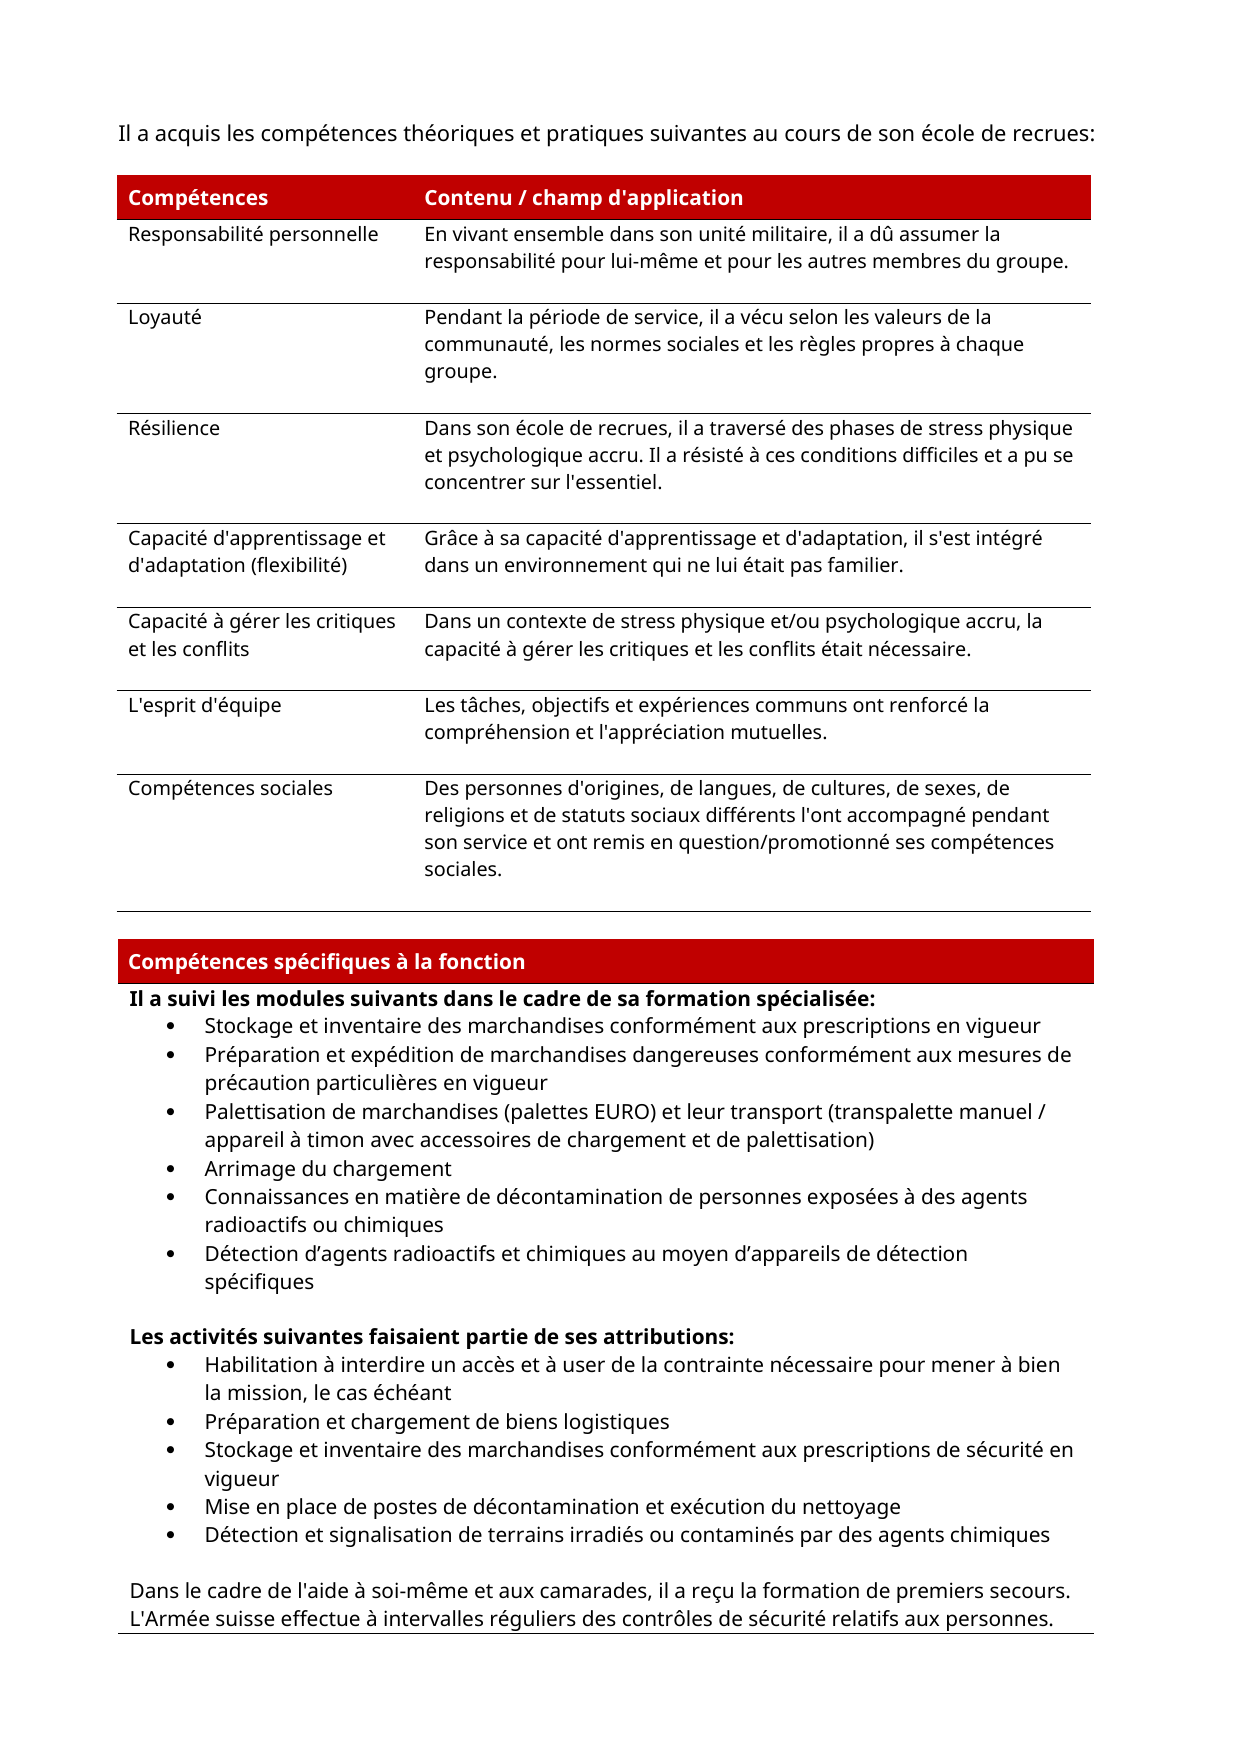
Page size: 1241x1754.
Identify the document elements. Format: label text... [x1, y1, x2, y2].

table_cell Résilience [117, 414, 413, 523]
table_header Compétences spécifiques à la fonction [118, 939, 1094, 983]
table_cell Dans un contexte de stress physique et/ou psychologique accru, la capacité à gérer les critiques et les conflits était nécessaire. [413, 608, 1091, 690]
table_cell Responsabilité personnelle [117, 220, 413, 302]
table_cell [118, 984, 1094, 1633]
table_cell Capacité à gérer les critiques et les conflits [117, 608, 413, 690]
table_cell Compétences sociales [117, 775, 413, 911]
table_cell Grâce à sa capacité d'apprentissage et d'adaptation, il s'est intégré dans un environnement qui ne lui était pas familier. [413, 524, 1091, 607]
table_cell Pendant la période de service, il a vécu selon les valeurs de la communauté, les normes sociales et les règles propres à chaque groupe. [413, 304, 1091, 413]
table_cell Des personnes d'origines, de langues, de cultures, de sexes, de religions et de statuts sociaux différents l'ont accompagné pendant son service et ont remis en question/promotionné ses compétences sociales. [413, 775, 1091, 911]
table_cell Capacité d'apprentissage et d'adaptation (flexibilité) [117, 524, 413, 607]
table_header Contenu / champ d'application [413, 175, 1091, 219]
table_header Compétences [117, 175, 413, 219]
table_cell Loyauté [117, 304, 413, 413]
text Il a acquis les compétences théoriques et pratiques suivantes au cours de son école de recrues: [118, 118, 1122, 148]
table_cell Les tâches, objectifs et expériences communs ont renforcé la compréhension et l'appréciation mutuelles. [413, 691, 1091, 774]
table_cell L'esprit d'équipe [117, 691, 413, 774]
table_cell Dans son école de recrues, il a traversé des phases de stress physique et psychologique accru. Il a résisté à ces conditions difficiles et a pu se concentrer sur l'essentiel. [413, 414, 1091, 523]
table_cell En vivant ensemble dans son unité militaire, il a dû assumer la responsabilité pour lui-même et pour les autres membres du groupe. [413, 220, 1091, 302]
